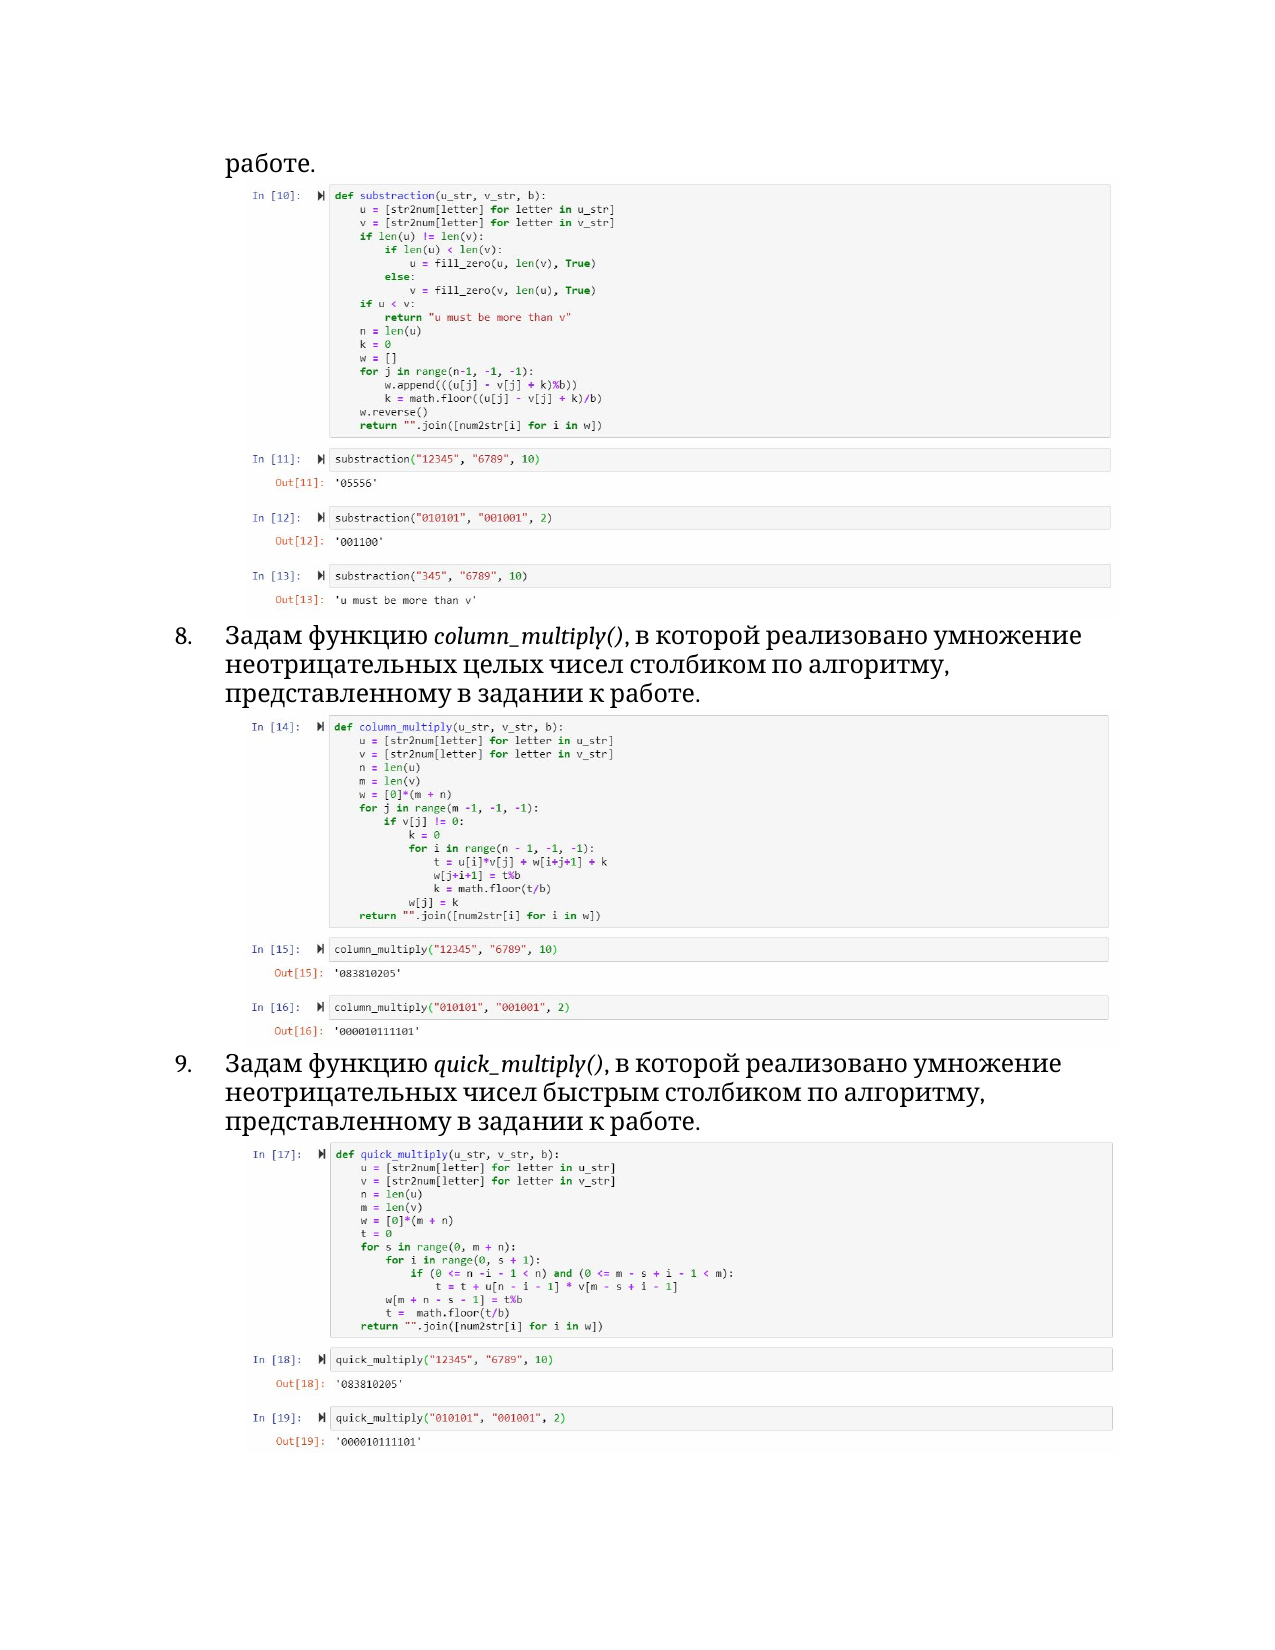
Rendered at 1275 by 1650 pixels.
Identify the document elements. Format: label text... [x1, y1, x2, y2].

picture [243, 708, 1119, 1047]
picture [243, 178, 1119, 619]
picture [243, 1136, 1119, 1453]
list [175, 150, 1125, 618]
